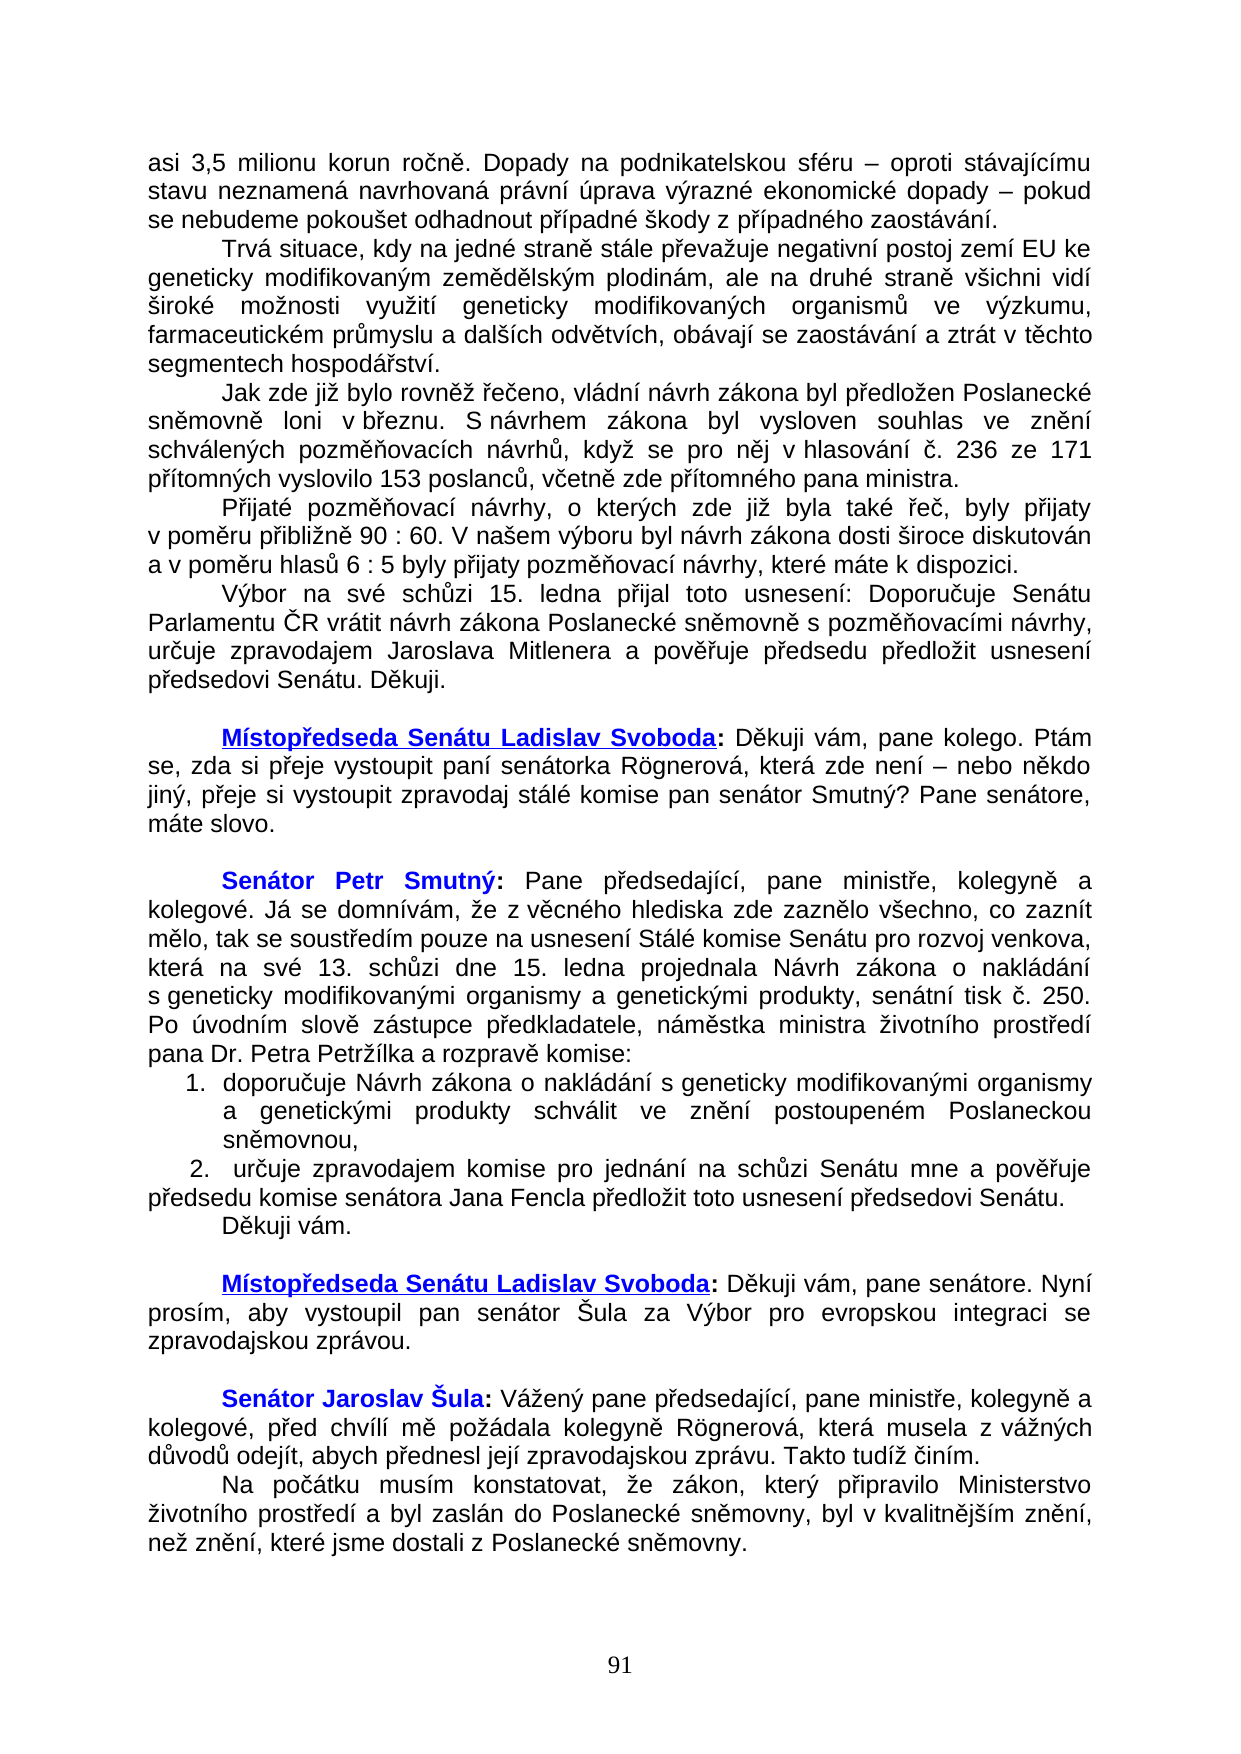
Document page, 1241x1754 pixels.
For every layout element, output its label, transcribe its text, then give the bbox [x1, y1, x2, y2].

text Místopředseda Senátu Ladislav Svoboda: Děkuji vám, pane senátore. Nyní prosím, aby vystoupil pan senátor Šula za Výbor pro evropskou integraci se zpravodajskou zprávou. [148, 1269, 1093, 1355]
list doporučuje Návrh zákona o nakládání s geneticky modifikovanými organismy a genetickými produkty schválit ve znění postoupeném Poslaneckou sněmovnou, [185, 1068, 1093, 1154]
text Výbor na své schůzi 15. ledna přijal toto usnesení: Doporučuje Senátu Parlamentu ČR vrátit návrh zákona Poslanecké sněmovně s pozměňovacími návrhy, určuje zpravodajem Jaroslava Mitlenera a pověřuje předsedu předložit usnesení předsedovi Senátu. Děkuji. [148, 579, 1093, 694]
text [148, 148, 1093, 234]
text Senátor Petr Smutný: Pane předsedající, pane ministře, kolegyně a kolegové. Já se domnívám, že z věcného hlediska zde zaznělo všechno, co zaznít mělo, tak se soustředím pouze na usnesení Stálé komise Senátu pro rozvoj venkova, která na své 13. schůzi dne 15. ledna projednala Návrh zákona o nakládání s geneticky modifikovanými organismy a genetickými produkty, senátní tisk č. 250. Po úvodním slově zástupce předkladatele, náměstka ministra životního prostředí pana Dr. Petra Petržílka a rozpravě komise: [148, 866, 1093, 1068]
text Jak zde již bylo rovněž řečeno, vládní návrh zákona byl předložen Poslanecké sněmovně loni v březnu. S návrhem zákona byl vysloven souhlas ve znění schválených pozměňovacích návrhů, když se pro něj v hlasování č. 236 ze 171 přítomných vyslovilo 153 poslanců, včetně zde přítomného pana ministra. [148, 378, 1093, 493]
text Místopředseda Senátu Ladislav Svoboda: Děkuji vám, pane kolego. Ptám se, zda si přeje vystoupit paní senátorka Rögnerová, která zde není – nebo někdo jiný, přeje si vystoupit zpravodaj stálé komise pan senátor Smutný? Pane senátore, máte slovo. [148, 723, 1093, 838]
text Senátor Jaroslav Šula: Vážený pane předsedající, pane ministře, kolegyně a kolegové, před chvílí mě požádala kolegyně Rögnerová, která musela z vážných důvodů odejít, abych přednesl její zpravodajskou zprávu. Takto tudíž činím. [148, 1384, 1093, 1470]
text Trvá situace, kdy na jedné straně stále převažuje negativní postoj zemí EU ke geneticky modifikovaným zemědělským plodinám, ale na druhé straně všichni vidí široké možnosti využití geneticky modifikovaných organismů ve výzkumu, farmaceutickém průmyslu a dalších odvětvích, obávají se zaostávání a ztrát v těchto segmentech hospodářství. [148, 234, 1093, 378]
text Děkuji vám. [148, 1211, 1093, 1240]
text Přijaté pozměňovací návrhy, o kterých zde již byla také řeč, byly přijaty v poměru přibližně 90 : 60. V našem výboru byl návrh zákona dosti široce diskutován a v poměru hlasů 6 : 5 byly přijaty pozměňovací návrhy, které máte k dispozici. [148, 493, 1093, 579]
text 2. určuje zpravodajem komise pro jednání na schůzi Senátu mne a pověřuje předsedu komise senátora Jana Fencla předložit toto usnesení předsedovi Senátu. [148, 1154, 1093, 1211]
text Na počátku musím konstatovat, že zákon, který připravilo Ministerstvo životního prostředí a byl zaslán do Poslanecké sněmovny, byl v kvalitnějším znění, než znění, které jsme dostali z Poslanecké sněmovny. [148, 1470, 1093, 1556]
